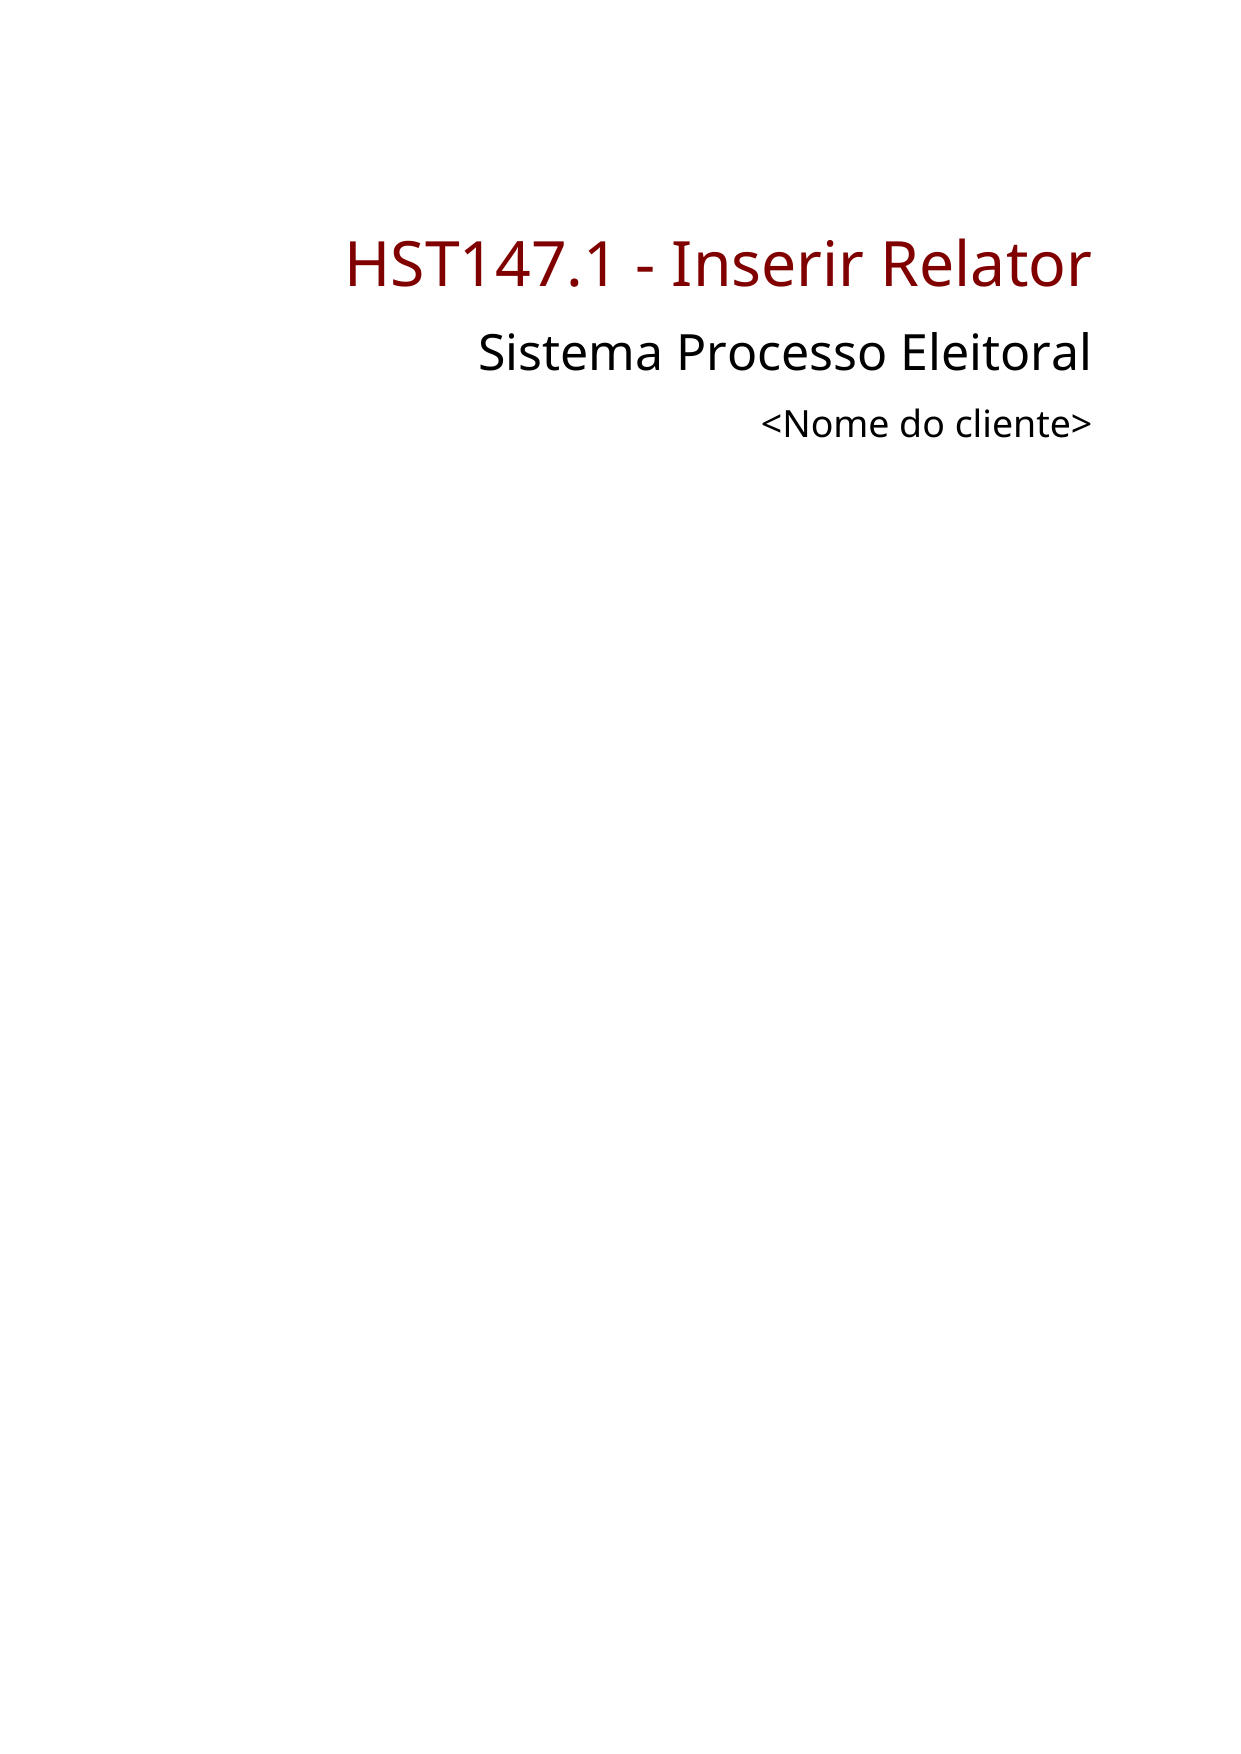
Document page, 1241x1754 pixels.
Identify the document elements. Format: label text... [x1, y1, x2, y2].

text <Nome do Produto>Sistema Processo Eleitoral [148, 317, 1092, 385]
text <Nome do cliente>CAU [148, 397, 1092, 448]
